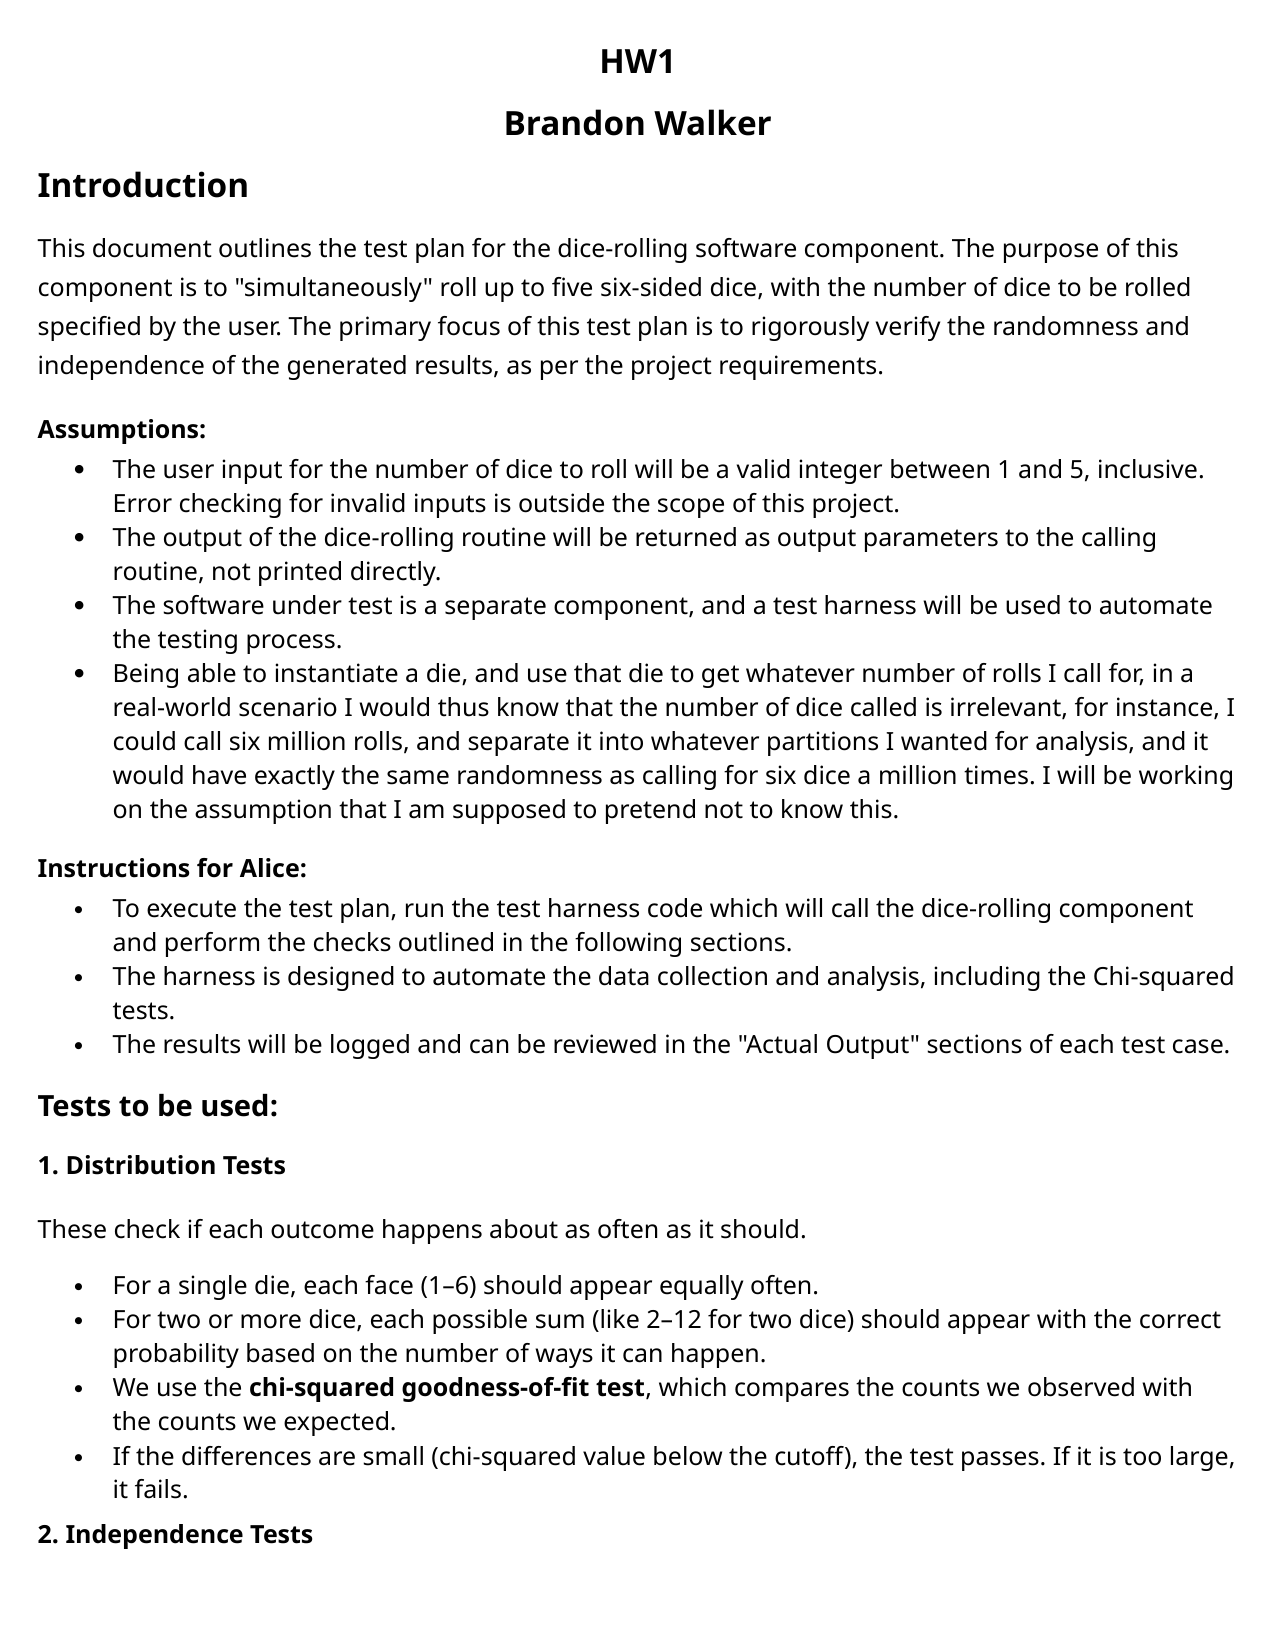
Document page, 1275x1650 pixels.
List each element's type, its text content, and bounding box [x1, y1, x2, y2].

list Being able to instantiate a die, and use that die to get whatever number of rolls I call for, in a real-world scenario I would thus know that the number of dice called is irrelevant, for instance, I could call six million rolls, and separate it into whatever partitions I wanted for analysis, and it would have exactly the same randomness as calling for six dice a million times. I will be working on the assumption that I am supposed to pretend not to know this. [75, 656, 1237, 826]
list The output of the dice-rolling routine will be returned as output parameters to the calling routine, not printed directly. [75, 519, 1237, 588]
list If the differences are small (chi-squared value below the cutoff), the test passes. If it is too large, it fails. [75, 1438, 1237, 1506]
list The harness is designed to automate the data collection and analysis, including the Chi-squared tests. [75, 958, 1237, 1026]
text 2. Independence Tests [37, 1517, 1237, 1551]
list We use the chi-squared goodness-of-fit test, which compares the counts we observed with the counts we expected. [75, 1370, 1237, 1438]
text HW1 [37, 37, 1237, 83]
list The results will be logged and can be reviewed in the "Actual Output" sections of each test case. [75, 1026, 1237, 1061]
list To execute the test plan, run the test harness code which will call the dice-rolling component and perform the checks outlined in the following sections. [75, 890, 1237, 958]
text These check if each outcome happens about as often as it should. [37, 1212, 1237, 1246]
list The user input for the number of dice to roll will be a valid integer between 1 and 5, inclusive. Error checking for invalid inputs is outside the scope of this project. [75, 451, 1237, 519]
text Brandon Walker [37, 99, 1237, 145]
list For a single die, each face (1–6) should appear equally often. [75, 1268, 1237, 1302]
text Introduction [37, 162, 1237, 207]
text Tests to be used: [37, 1086, 1237, 1125]
text Instructions for Alice: [37, 851, 1237, 885]
text This document outlines the test plan for the dice-rolling software component. The purpose of this component is to "simultaneously" roll up to five six-sided dice, with the number of dice to be rolled specified by the user. The primary focus of this test plan is to rigorously verify the randomness and independence of the generated results, as per the project requirements. [37, 231, 1237, 382]
text Assumptions: [37, 412, 1237, 446]
list For two or more dice, each possible sum (like 2–12 for two dice) should appear with the correct probability based on the number of ways it can happen. [75, 1302, 1237, 1370]
text 1. Distribution Tests [37, 1148, 1237, 1182]
list The software under test is a separate component, and a test harness will be used to automate the testing process. [75, 588, 1237, 656]
